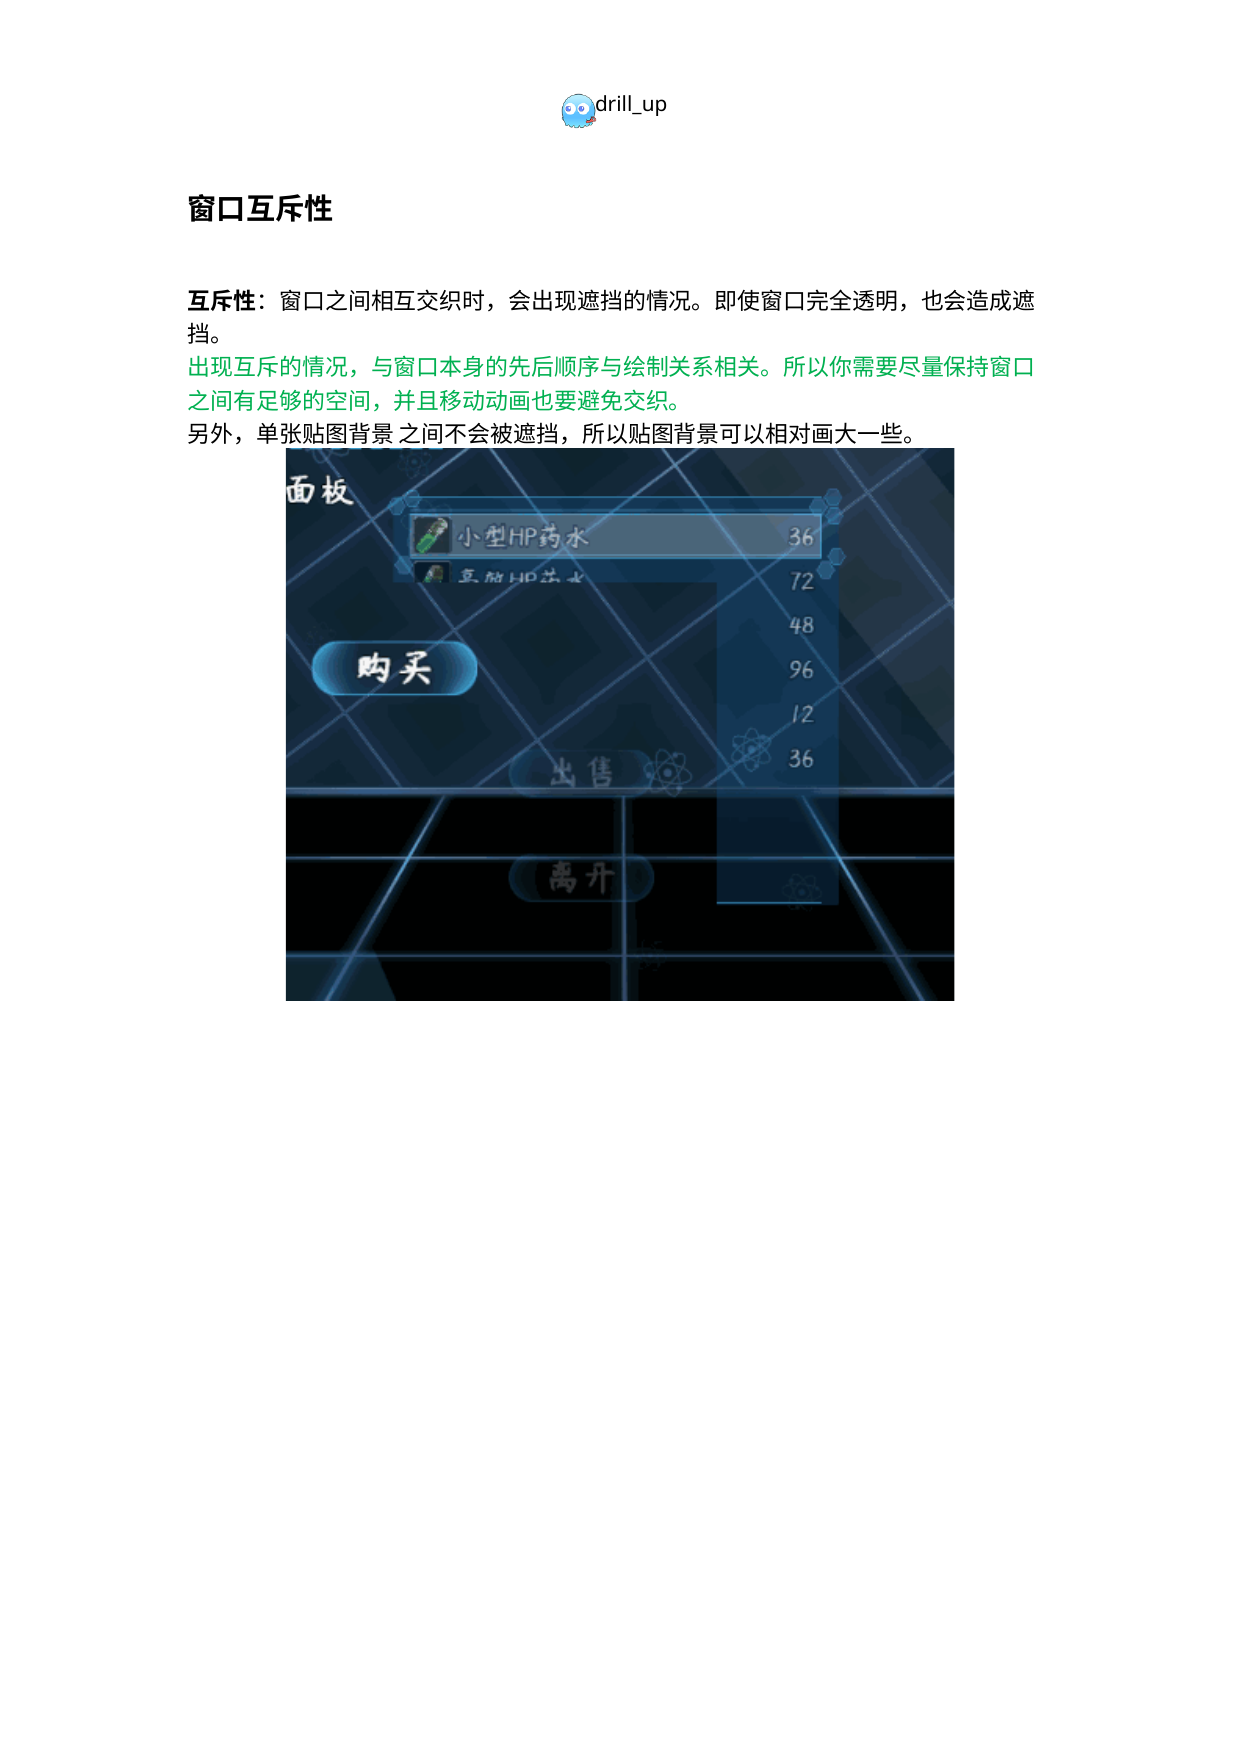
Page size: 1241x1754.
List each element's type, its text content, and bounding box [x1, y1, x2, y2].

picture [285, 448, 955, 1001]
subtitle 窗口互斥性 [187, 174, 1053, 239]
text 互斥性：窗口之间相互交织时，会出现遮挡的情况。即使窗口完全透明，也会造成遮挡。 [187, 283, 1053, 349]
picture [556, 88, 597, 130]
text 出现互斥的情况，与窗口本身的先后顺序与绘制关系相关。所以你需要尽量保持窗口之间有足够的空间，并且移动动画也要避免交织。 [187, 349, 1053, 416]
text 另外，单张贴图背景 之间不会被遮挡，所以贴图背景可以相对画大一些。 [187, 416, 1053, 449]
